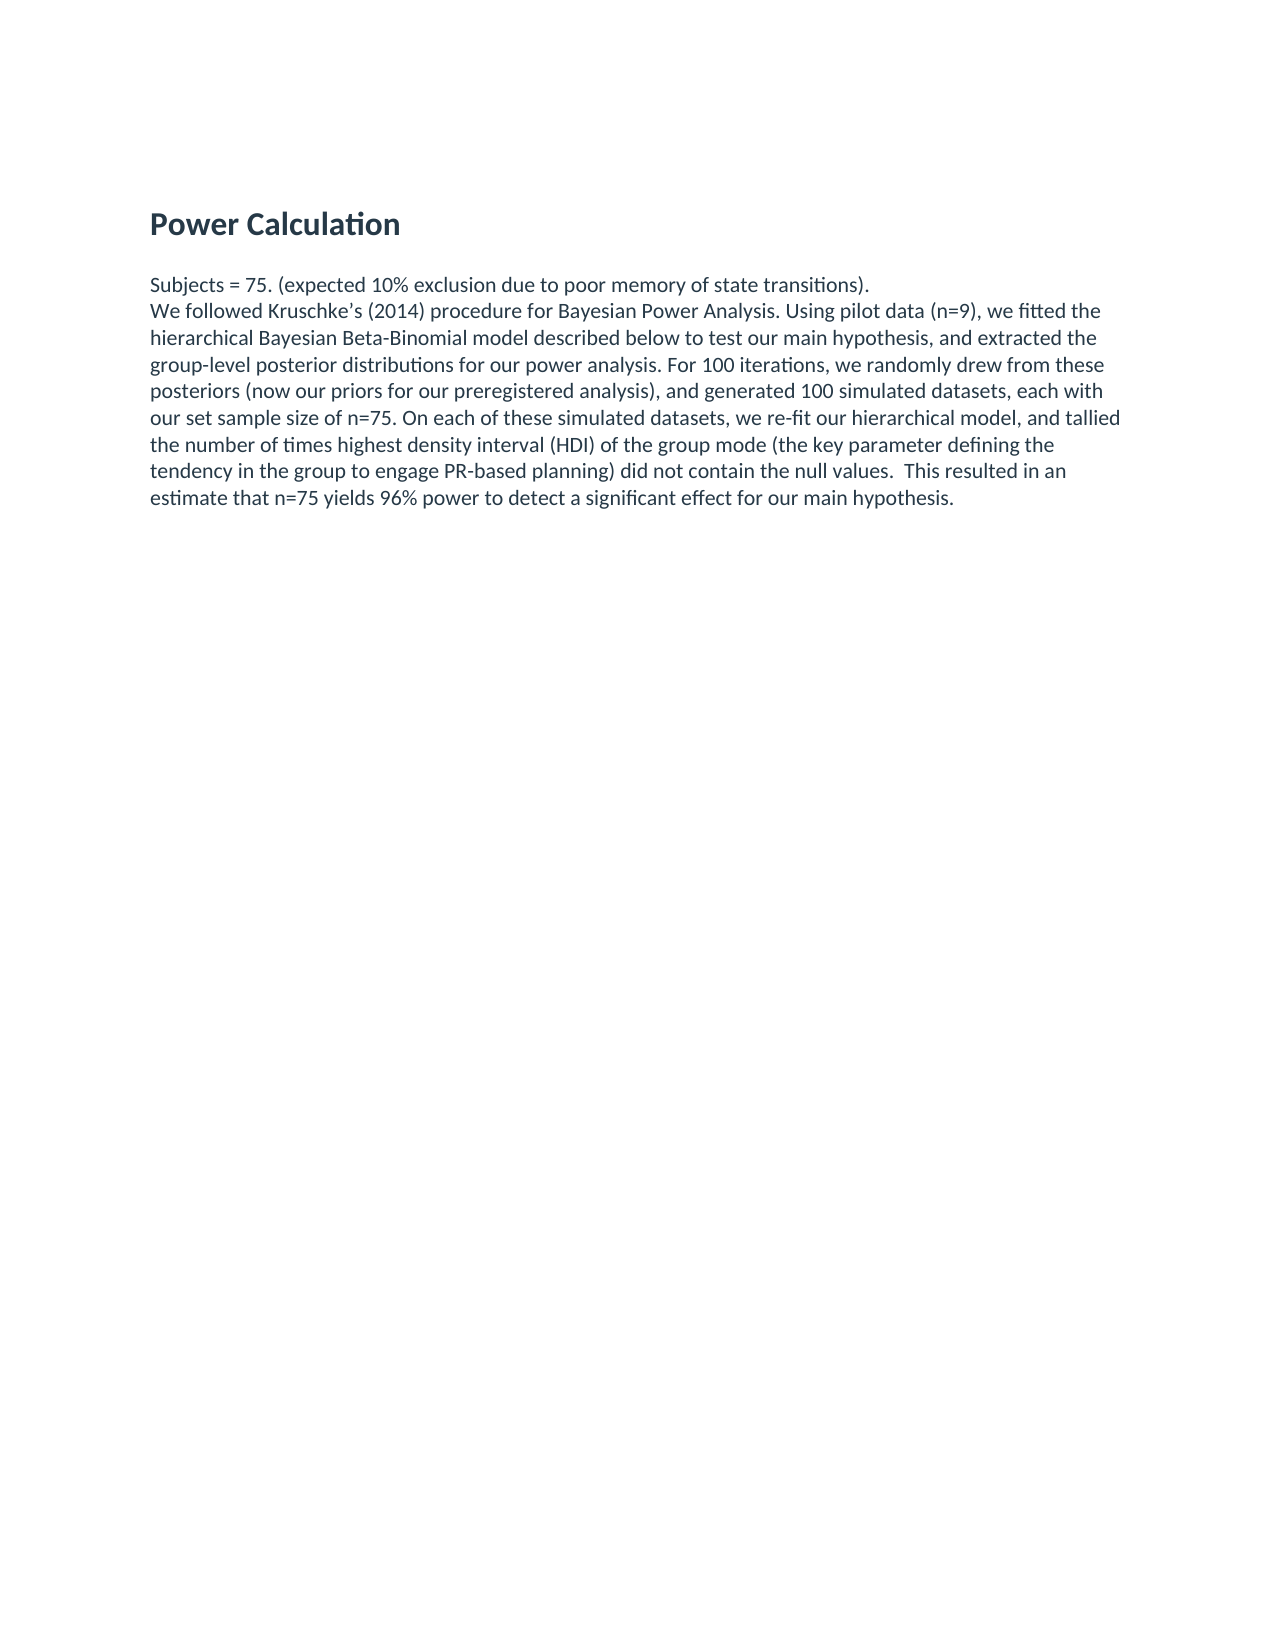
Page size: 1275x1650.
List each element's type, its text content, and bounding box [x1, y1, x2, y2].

text We followed Kruschke’s (2014) procedure for Bayesian Power Analysis. Using pilot data (n=9), we fitted the hierarchical Bayesian Beta-Binomial model described below to test our main hypothesis, and extracted the group-level posterior distributions for our power analysis. For 100 iterations, we randomly drew from these posteriors (now our priors for our preregistered analysis), and generated 100 simulated datasets, each with our set sample size of n=75. On each of these simulated datasets, we re-fit our hierarchical model, and tallied the number of times highest density interval (HDI) of the group mode (the key parameter defining the tendency in the group to engage PR-based planning) did not contain the null values. This resulted in an estimate that n=75 yields 96% power to detect a significant effect for our main hypothesis. [150, 297, 1125, 511]
text Power Calculation [150, 203, 1125, 244]
text Subjects = 75. (expected 10% exclusion due to poor memory of state transitions). [150, 271, 1125, 297]
